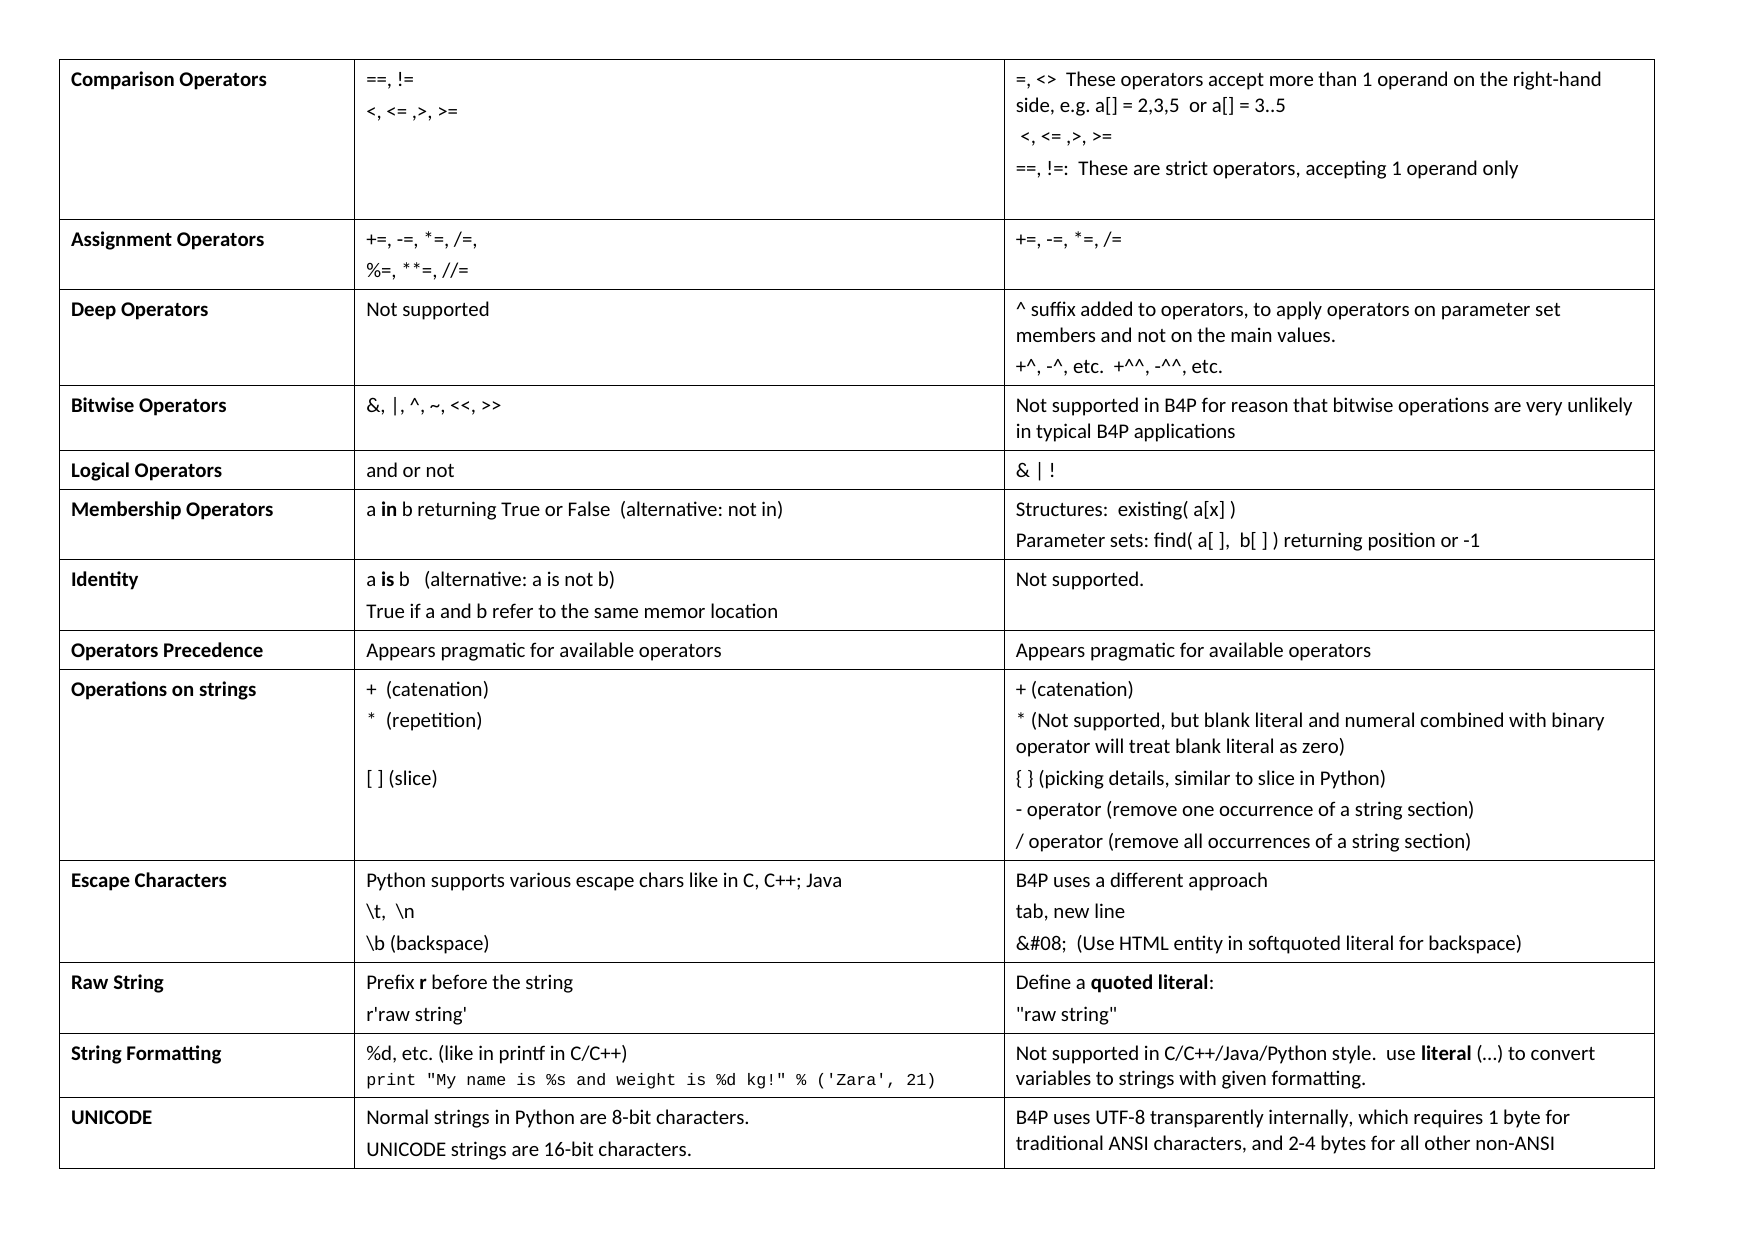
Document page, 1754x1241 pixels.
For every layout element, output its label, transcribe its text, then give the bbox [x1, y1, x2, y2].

table_cell Define a quoted literal: "raw string" [1005, 963, 1654, 1033]
table_cell B4P uses a different approach tab, new line &#08; (Use HTML entity in softquoted literal for backspace) [1005, 861, 1654, 962]
table_cell +=, -=, *=, /=, %=, **=, //= [355, 220, 1004, 289]
table_cell + (catenation) * (Not supported, but blank literal and numeral combined with binary operator will treat blank literal as zero) { } (picking details, similar to slice in Python) - operator (remove one occurrence of a string section) / operator (remove all occurrences of a string section) [1005, 670, 1654, 860]
table_cell Comparison Operators [60, 60, 354, 218]
table_cell Operators Precedence [60, 631, 354, 669]
table_cell Deep Operators [60, 290, 354, 385]
table_cell ^ suffix added to operators, to apply operators on parameter set members and not on the main values. +^, -^, etc. +^^, -^^, etc. [1005, 290, 1654, 385]
table_cell Assignment Operators [60, 220, 354, 289]
table_cell Logical Operators [60, 451, 354, 488]
table_cell Appears pragmatic for available operators [355, 631, 1004, 669]
table_cell String Formatting [60, 1034, 354, 1097]
table_cell Python supports various escape chars like in C, C++; Java \t, \n \b (backspace) [355, 861, 1004, 962]
table_cell Not supported [355, 290, 1004, 385]
table_cell UNICODE [60, 1098, 354, 1168]
table_cell Identity [60, 560, 354, 630]
table_cell + (catenation) * (repetition) [ ] (slice) [355, 670, 1004, 860]
table_cell Membership Operators [60, 490, 354, 559]
table_cell Not supported in B4P for reason that bitwise operations are very unlikely in typical B4P applications [1005, 386, 1654, 449]
table_cell Appears pragmatic for available operators [1005, 631, 1654, 669]
table_cell a in b returning True or False (alternative: not in) [355, 490, 1004, 559]
table_cell a is b (alternative: a is not b) True if a and b refer to the same memor location [355, 560, 1004, 630]
table_cell +=, -=, *=, /= [1005, 220, 1654, 289]
table_cell Prefix r before the string r'raw string' [355, 963, 1004, 1033]
table_cell Structures: existing( a[x] ) Parameter sets: find( a[ ], b[ ] ) returning position or -1 [1005, 490, 1654, 559]
table_cell =, <> These operators accept more than 1 operand on the right-hand side, e.g. a[] = 2,3,5 or a[] = 3..5 <, <= ,>, >= ==, !=: These are strict operators, accepting 1 operand only [1005, 60, 1654, 218]
table_cell Not supported. [1005, 560, 1654, 630]
table_cell & | ! [1005, 451, 1654, 488]
table_cell Not supported in C/C++/Java/Python style. use literal (…) to convert variables to strings with given formatting. [1005, 1034, 1654, 1097]
table_cell Bitwise Operators [60, 386, 354, 449]
table_cell Raw String [60, 963, 354, 1033]
table_cell Operations on strings [60, 670, 354, 860]
table_cell %d, etc. (like in printf in C/C++) print "My name is %s and weight is %d kg!" % ('Zara', 21) [355, 1034, 1004, 1097]
table_cell and or not [355, 451, 1004, 488]
table_cell Escape Characters [60, 861, 354, 962]
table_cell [355, 1098, 1004, 1168]
table_cell ==, != <, <= ,>, >= [355, 60, 1004, 218]
table_cell &, |, ^, ~, <<, >> [355, 386, 1004, 449]
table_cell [1005, 1098, 1654, 1168]
